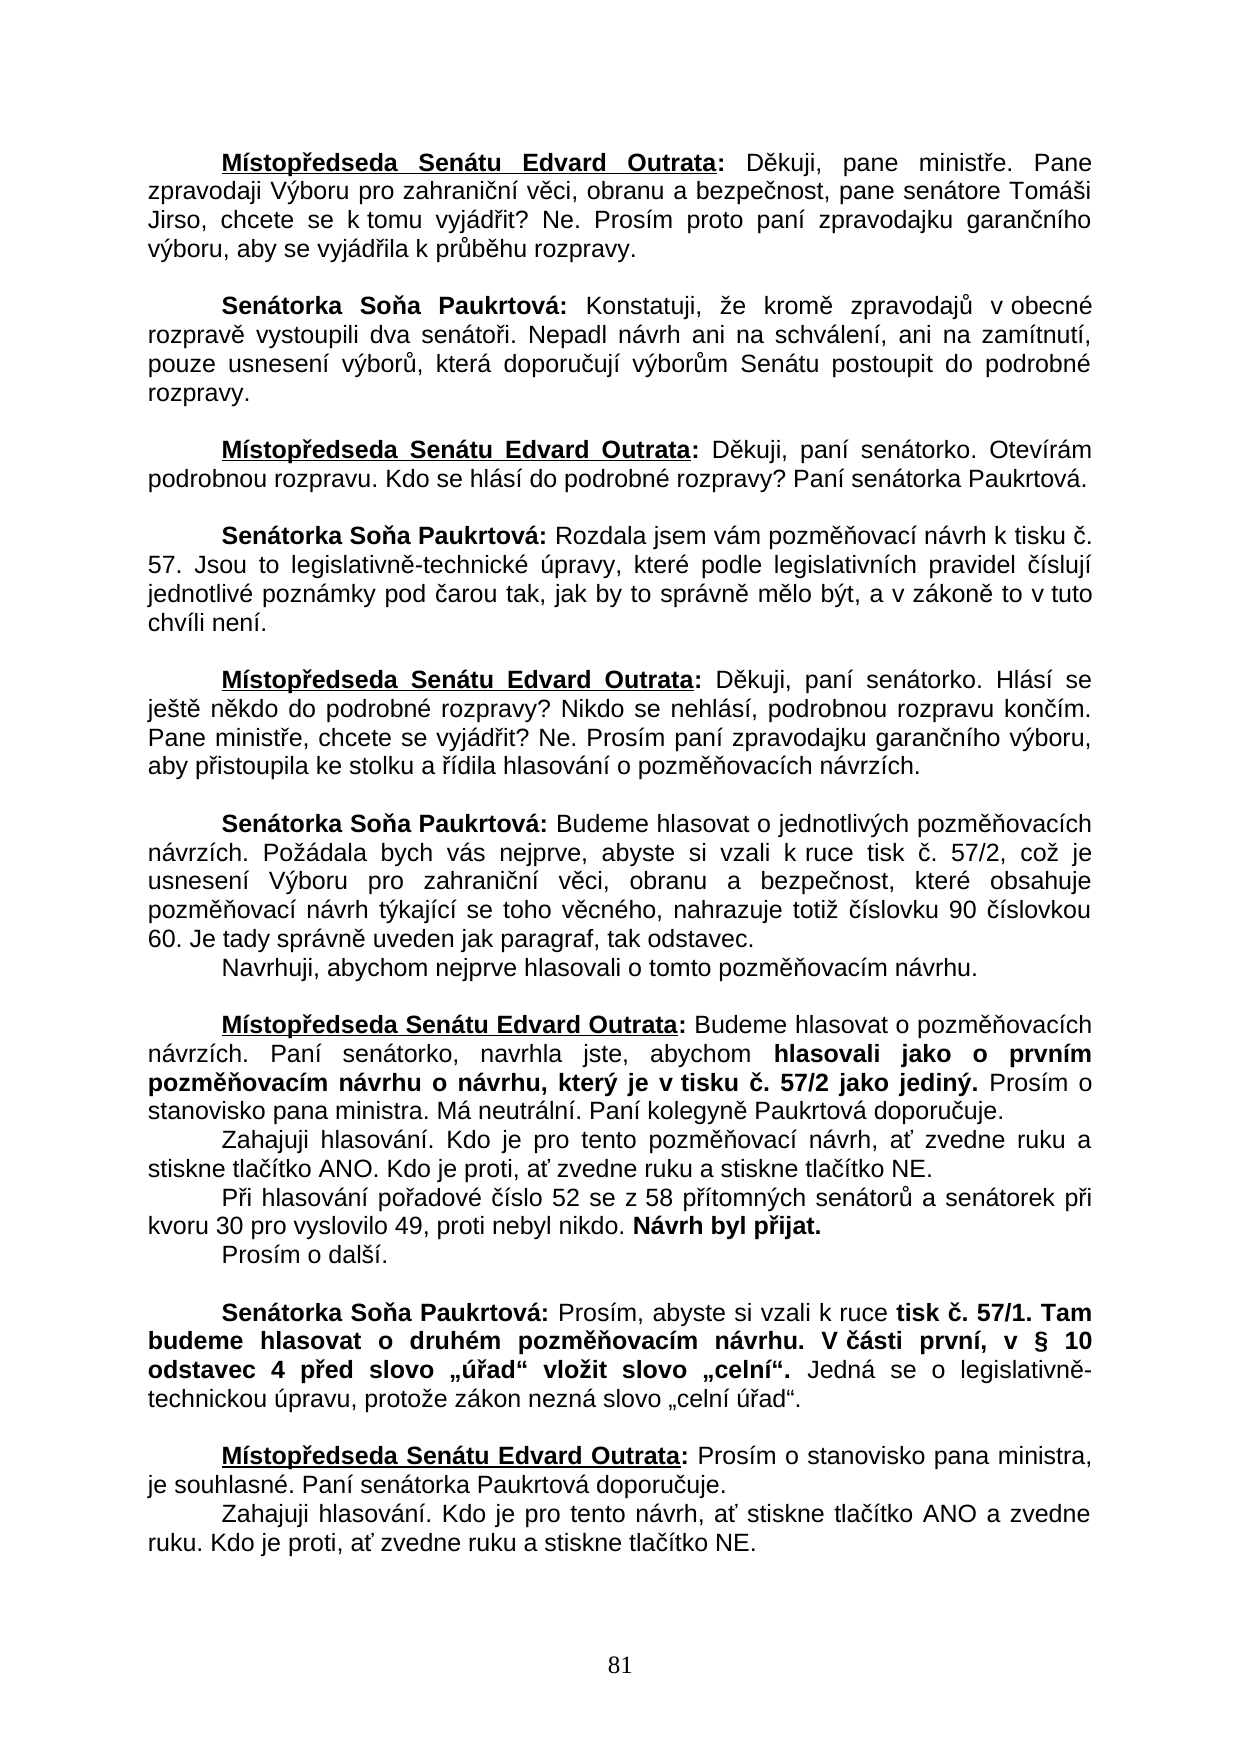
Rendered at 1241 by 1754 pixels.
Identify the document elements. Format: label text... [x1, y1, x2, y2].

text Místopředseda Senátu Edvard Outrata: Děkuji, pane ministře. Pane zpravodaji Výboru pro zahraniční věci, obranu a bezpečnost, pane senátore Tomáši Jirso, chcete se k tomu vyjádřit? Ne. Prosím proto paní zpravodajku garančního výboru, aby se vyjádřila k průběhu rozpravy. [148, 148, 1093, 263]
text Senátorka Soňa Paukrtová: Rozdala jsem vám pozměňovací návrh k tisku č. 57. Jsou to legislativně-technické úpravy, které podle legislativních pravidel číslují jednotlivé poznámky pod čarou tak, jak by to správně mělo být, a v zákoně to v tuto chvíli není. [148, 521, 1093, 636]
text Senátorka Soňa Paukrtová: Konstatuji, že kromě zpravodajů v obecné rozpravě vystoupili dva senátoři. Nepadl návrh ani na schválení, ani na zamítnutí, pouze usnesení výborů, která doporučují výborům Senátu postoupit do podrobné rozpravy. [148, 291, 1093, 406]
text Místopředseda Senátu Edvard Outrata: Děkuji, paní senátorko. Hlásí se ještě někdo do podrobné rozpravy? Nikdo se nehlásí, podrobnou rozpravu končím. Pane ministře, chcete se vyjádřit? Ne. Prosím paní zpravodajku garančního výboru, aby přistoupila ke stolku a řídila hlasování o pozměňovacích návrzích. [148, 665, 1093, 780]
text Místopředseda Senátu Edvard Outrata: Prosím o stanovisko pana ministra, je souhlasné. Paní senátorka Paukrtová doporučuje. [148, 1441, 1093, 1499]
text Místopředseda Senátu Edvard Outrata: Budeme hlasovat o pozměňovacích návrzích. Paní senátorko, navrhla jste, abychom hlasovali jako o prvním pozměňovacím návrhu o návrhu, který je v tisku č. 57/2 jako jediný. Prosím o stanovisko pana ministra. Má neutrální. Paní kolegyně Paukrtová doporučuje. [148, 1010, 1093, 1125]
text Při hlasování pořadové číslo 52 se z 58 přítomných senátorů a senátorek při kvoru 30 pro vyslovilo 49, proti nebyl nikdo. Návrh byl přijat. [148, 1183, 1093, 1240]
text Senátorka Soňa Paukrtová: Budeme hlasovat o jednotlivých pozměňovacích návrzích. Požádala bych vás nejprve, abyste si vzali k ruce tisk č. 57/2, což je usnesení Výboru pro zahraniční věci, obranu a bezpečnost, které obsahuje pozměňovací návrh týkající se toho věcného, nahrazuje totiž číslovku 90 číslovkou 60. Je tady správně uveden jak paragraf, tak odstavec. [148, 809, 1093, 953]
text Zahajuji hlasování. Kdo je pro tento návrh, ať stiskne tlačítko ANO a zvedne ruku. Kdo je proti, ať zvedne ruku a stiskne tlačítko NE. [148, 1499, 1093, 1556]
text Místopředseda Senátu Edvard Outrata: Děkuji, paní senátorko. Otevírám podrobnou rozpravu. Kdo se hlásí do podrobné rozpravy? Paní senátorka Paukrtová. [148, 435, 1093, 493]
text Senátorka Soňa Paukrtová: Prosím, abyste si vzali k ruce tisk č. 57/1. Tam budeme hlasovat o druhém pozměňovacím návrhu. V části první, v § 10 odstavec 4 před slovo „úřad“ vložit slovo „celní“. Jedná se o legislativně-technickou úpravu, protože zákon nezná slovo „celní úřad“. [148, 1298, 1093, 1413]
text Prosím o další. [148, 1240, 1093, 1269]
text Zahajuji hlasování. Kdo je pro tento pozměňovací návrh, ať zvedne ruku a stiskne tlačítko ANO. Kdo je proti, ať zvedne ruku a stiskne tlačítko NE. [148, 1125, 1093, 1183]
text Navrhuji, abychom nejprve hlasovali o tomto pozměňovacím návrhu. [148, 953, 1093, 981]
